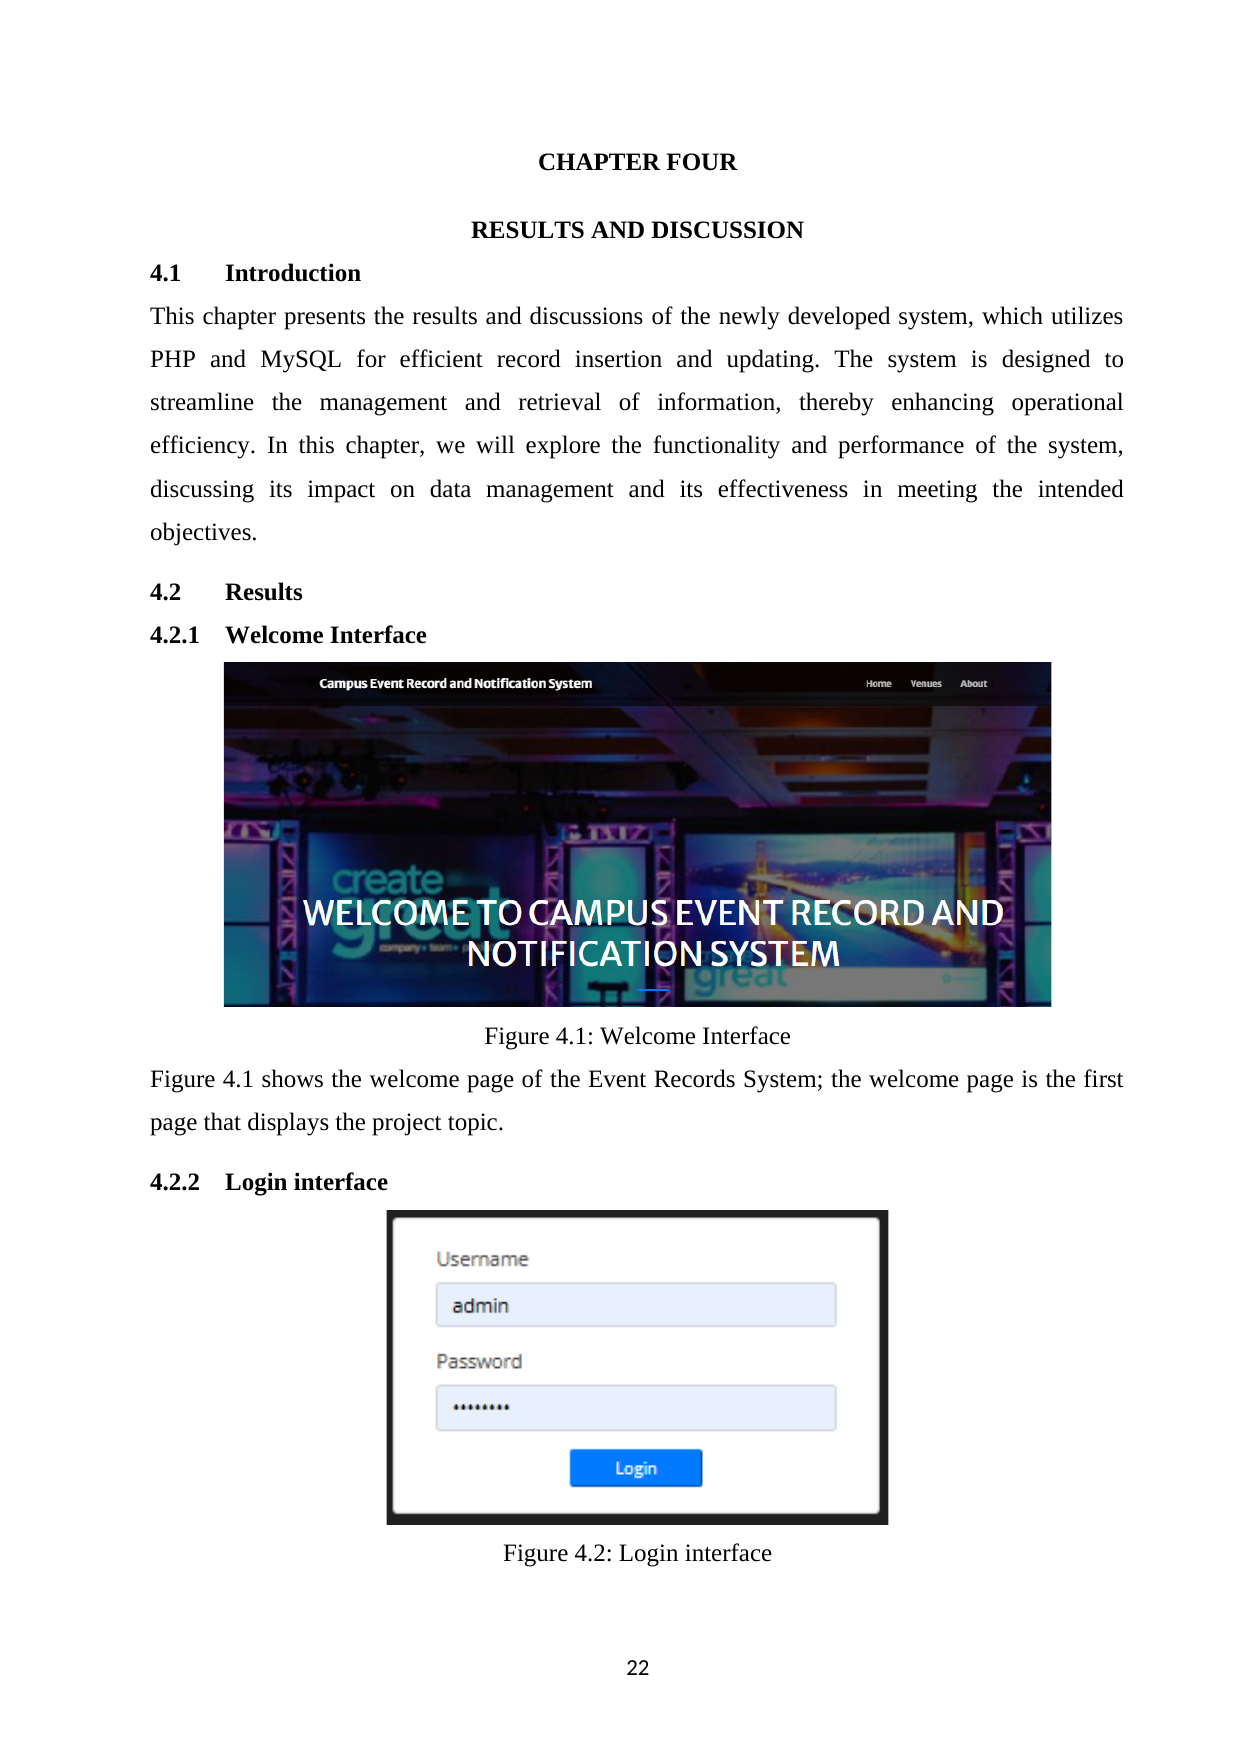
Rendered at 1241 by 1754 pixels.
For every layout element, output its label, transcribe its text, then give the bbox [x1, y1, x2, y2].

picture [386, 1210, 889, 1525]
subtitle CHAPTER FOUR [150, 147, 1125, 176]
subtitle 4.1 Introduction [150, 258, 1125, 287]
text Figure 4.1: Welcome Interface [150, 1021, 1125, 1049]
subtitle 4.2 Results [150, 577, 1125, 605]
text This chapter presents the results and discussions of the newly developed system, which utilizes PHP and MySQL for efficient record insertion and updating. The system is designed to streamline the management and retrieval of information, thereby enhancing operational efficiency. In this chapter, we will explore the functionality and performance of the system, discussing its impact on data management and its effectiveness in meeting the intended objectives. [150, 301, 1125, 546]
text Figure 4.1 shows the welcome page of the Event Records System; the welcome page is the first page that displays the project topic. [150, 1064, 1125, 1136]
subtitle RESULTS AND DISCUSSION [150, 215, 1125, 244]
text 4.2.2 Login interface [150, 1167, 1125, 1196]
text 4.2.1 Welcome Interface [150, 620, 1125, 648]
picture [223, 662, 1052, 1007]
text Figure 4.2: Login interface [150, 1538, 1125, 1567]
